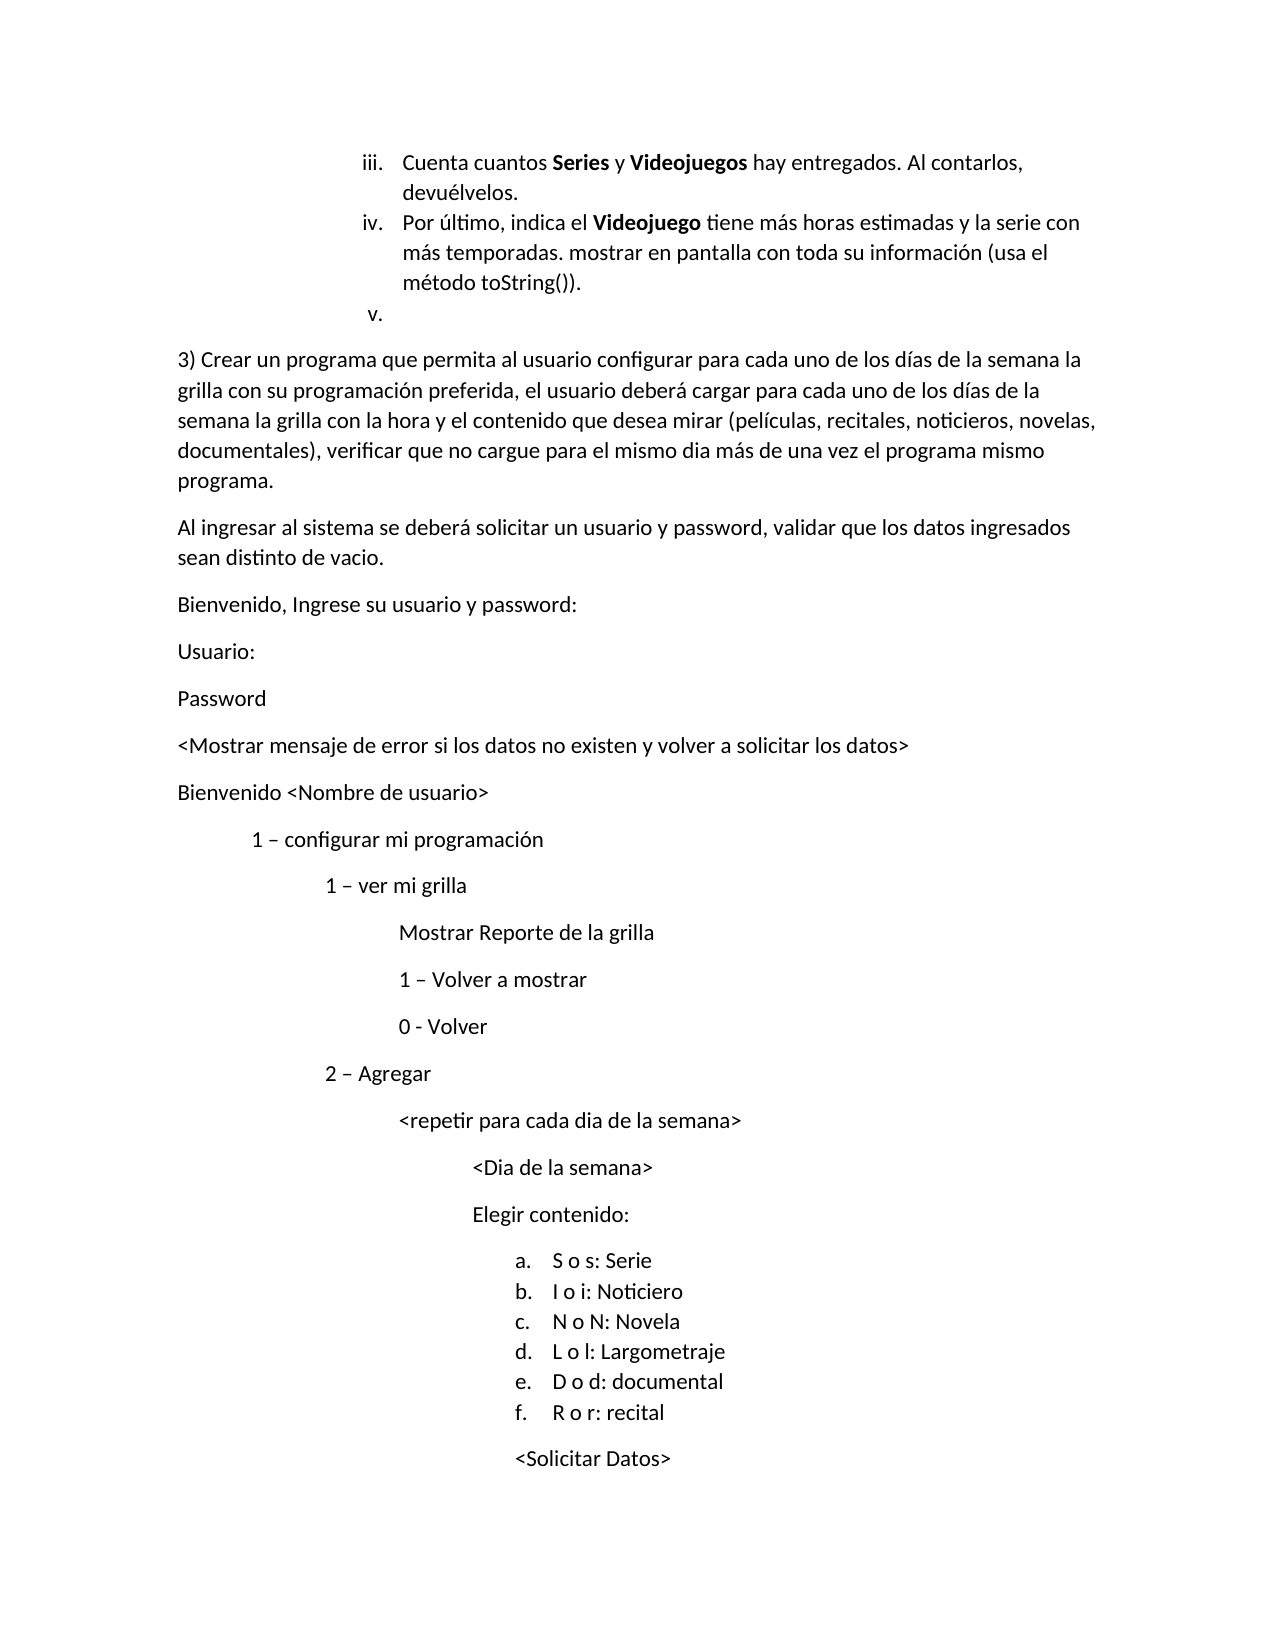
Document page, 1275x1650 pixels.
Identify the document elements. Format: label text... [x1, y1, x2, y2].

list Cuenta cuantos Series y Videojuegos hay entregados. Al contarlos, devuélvelos. [383, 148, 1098, 206]
text Al ingresar al sistema se deberá solicitar un usuario y password, validar que los datos ingresados sean distinto de vacio. [177, 513, 1098, 571]
list I o i: Noticiero [515, 1277, 1098, 1305]
list S o s: Serie [515, 1247, 1098, 1274]
text Password [177, 684, 1098, 712]
text Usuario: [177, 637, 1098, 665]
text <Dia de la semana> [177, 1153, 1098, 1181]
list Por último, indica el Videojuego tiene más horas estimadas y la serie con más temporadas. mostrar en pantalla con toda su información (usa el método toString()). [383, 208, 1098, 296]
list N o N: Novela [515, 1307, 1098, 1335]
list L o l: Largometraje [515, 1337, 1098, 1365]
text Elegir contenido: [177, 1200, 1098, 1228]
text Bienvenido <Nombre de usuario> [177, 778, 1098, 806]
text <repetir para cada dia de la semana> [177, 1106, 1098, 1134]
text 1 – Volver a mostrar [177, 965, 1098, 993]
text <Solicitar Datos> [515, 1444, 1098, 1472]
list R o r: recital [515, 1398, 1098, 1426]
text Bienvenido, Ingrese su usuario y password: [177, 590, 1098, 618]
text 2 – Agregar [177, 1059, 1098, 1087]
text 1 – ver mi grilla [177, 872, 1098, 899]
text <Mostrar mensaje de error si los datos no existen y volver a solicitar los datos> [177, 731, 1098, 759]
text 0 - Volver [177, 1012, 1098, 1040]
text Mostrar Reporte de la grilla [177, 918, 1098, 946]
text 1 – configurar mi programación [177, 825, 1098, 853]
list D o d: documental [515, 1367, 1098, 1395]
text 3) Crear un programa que permita al usuario configurar para cada uno de los días de la semana la grilla con su programación preferida, el usuario deberá cargar para cada uno de los días de la semana la grilla con la hora y el contenido que desea mirar (películas, recitales, noticieros, novelas, documentales), verificar que no cargue para el mismo dia más de una vez el programa mismo programa. [177, 346, 1098, 494]
